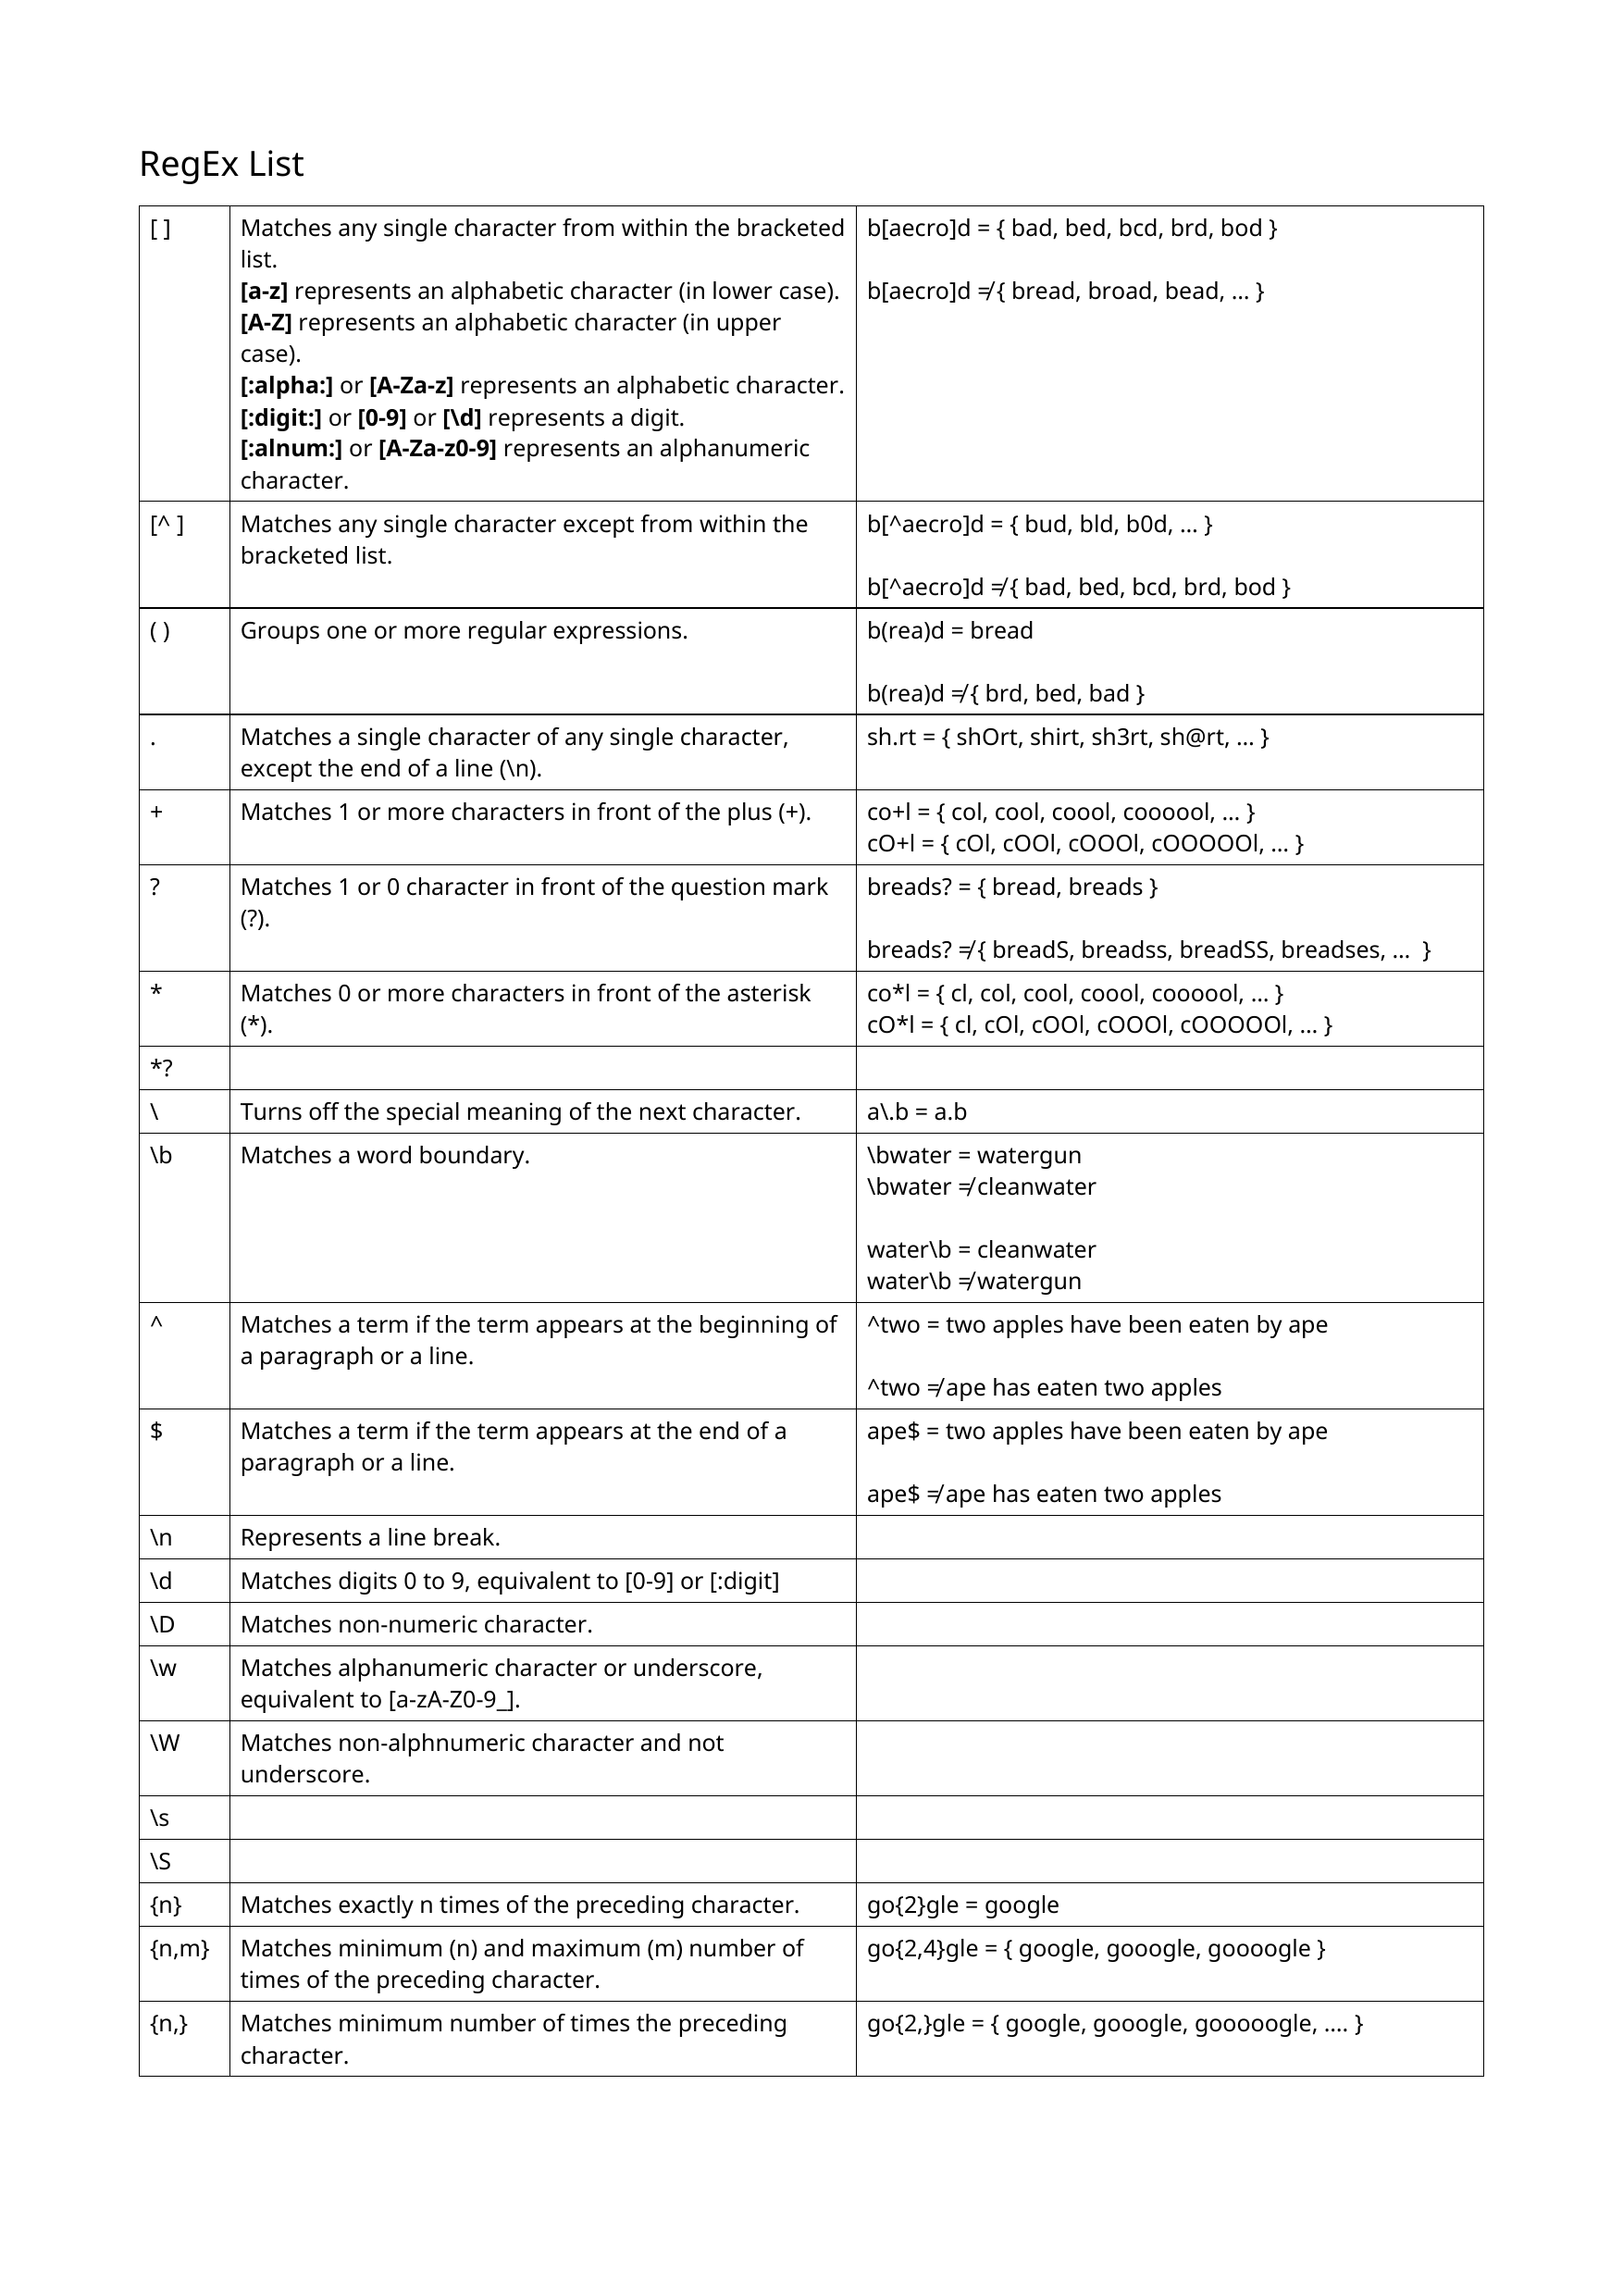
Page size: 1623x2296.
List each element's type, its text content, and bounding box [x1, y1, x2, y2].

table_cell Represents a line break. [230, 1516, 856, 1558]
text RegEx List [139, 139, 1484, 186]
table_cell [857, 1047, 1483, 1089]
table_cell [857, 1559, 1483, 1602]
table_cell Matches 1 or 0 character in front of the question mark (?). [230, 865, 856, 971]
table_cell Matches a term if the term appears at the end of a paragraph or a line. [230, 1409, 856, 1515]
table_cell ^ [140, 1303, 229, 1409]
table_cell [230, 1796, 856, 1839]
table_cell \n [140, 1516, 229, 1558]
table_cell b[^aecro]d = { bud, bld, b0d, … } b[^aecro]d ≠ { bad, bed, bcd, brd, bod } [857, 502, 1483, 607]
table_cell go{2,4}gle = { google, gooogle, goooogle } [857, 1927, 1483, 2001]
table_cell Matches a term if the term appears at the beginning of a paragraph or a line. [230, 1303, 856, 1409]
table_cell breads? = { bread, breads } breads? ≠ { breadS, breadss, breadSS, breadses, … } [857, 865, 1483, 971]
table_cell Matches exactly n times of the preceding character. [230, 1883, 856, 1926]
table_cell *? [140, 1047, 229, 1089]
table_header Matches any single character from within the bracketed list. [a-z] represents an alphabetic character (in lower case). [A-Z] represents an alphabetic character (in upper case). [:alpha:] or [A-Za-z] represents an alphabetic character. [:digit:] or [0-9] or [\d] represents a digit. [:alnum:] or [A-Za-z0-9] represents an alphanumeric character. [230, 206, 856, 501]
table_cell $ [140, 1409, 229, 1515]
table_cell + [140, 790, 229, 863]
table_cell ape$ = two apples have been eaten by ape ape$ ≠ ape has eaten two apples [857, 1409, 1483, 1515]
table_cell {n} [140, 1883, 229, 1926]
table_cell b(rea)d = bread b(rea)d ≠ { brd, bed, bad } [857, 609, 1483, 714]
table_cell go{2}gle = google [857, 1883, 1483, 1926]
table_cell sh.rt = { shOrt, shirt, sh3rt, sh@rt, … } [857, 715, 1483, 788]
table_cell \D [140, 1603, 229, 1645]
table_cell * [140, 972, 229, 1046]
table_cell Matches alphanumeric character or underscore, equivalent to [a-zA-Z0-9_]. [230, 1646, 856, 1720]
table_cell [857, 1516, 1483, 1558]
table_cell Matches a word boundary. [230, 1134, 856, 1302]
table_cell [230, 1047, 856, 1089]
table_cell Matches digits 0 to 9, equivalent to [0-9] or [:digit] [230, 1559, 856, 1602]
table_cell Matches minimum number of times the preceding character. [230, 2002, 856, 2076]
table_cell [^ ] [140, 502, 229, 607]
table_cell ? [140, 865, 229, 971]
table_cell a\.b = a.b [857, 1090, 1483, 1133]
table_cell Matches 0 or more characters in front of the asterisk (*). [230, 972, 856, 1046]
table_cell Matches 1 or more characters in front of the plus (+). [230, 790, 856, 863]
table_cell {n,} [140, 2002, 229, 2076]
table_cell \w [140, 1646, 229, 1720]
table_cell [857, 1840, 1483, 1882]
table_cell \ [140, 1090, 229, 1133]
table_header [ ] [140, 206, 229, 501]
table_cell \d [140, 1559, 229, 1602]
table_header b[aecro]d = { bad, bed, bcd, brd, bod } b[aecro]d ≠ { bread, broad, bead, … } [857, 206, 1483, 501]
table_cell \bwater = watergun \bwater ≠ cleanwater water\b = cleanwater water\b ≠ watergun [857, 1134, 1483, 1302]
table_cell \S [140, 1840, 229, 1882]
table_cell Matches minimum (n) and maximum (m) number of times of the preceding character. [230, 1927, 856, 2001]
table_cell co+l = { col, cool, coool, coooool, … } cO+l = { cOl, cOOl, cOOOl, cOOOOOl, … } [857, 790, 1483, 863]
table_cell Groups one or more regular expressions. [230, 609, 856, 714]
table_cell ^two = two apples have been eaten by ape ^two ≠ ape has eaten two apples [857, 1303, 1483, 1409]
table_cell Matches any single character except from within the bracketed list. [230, 502, 856, 607]
table_cell [857, 1646, 1483, 1720]
table_cell [857, 1796, 1483, 1839]
table_cell [857, 1603, 1483, 1645]
table_cell Matches non-numeric character. [230, 1603, 856, 1645]
table_cell [230, 1840, 856, 1882]
table_cell Matches non-alphnumeric character and not underscore. [230, 1721, 856, 1795]
table_cell Turns off the special meaning of the next character. [230, 1090, 856, 1133]
table_cell \s [140, 1796, 229, 1839]
table_cell \W [140, 1721, 229, 1795]
table_cell go{2,}gle = { google, gooogle, gooooogle, …. } [857, 2002, 1483, 2076]
table_cell co*l = { cl, col, cool, coool, coooool, … } cO*l = { cl, cOl, cOOl, cOOOl, cOOOOOl, … } [857, 972, 1483, 1046]
table_cell Matches a single character of any single character, except the end of a line (\n). [230, 715, 856, 788]
table_cell \b [140, 1134, 229, 1302]
table_cell [857, 1721, 1483, 1795]
table_cell {n,m} [140, 1927, 229, 2001]
table_cell ( ) [140, 609, 229, 714]
table_cell . [140, 715, 229, 788]
